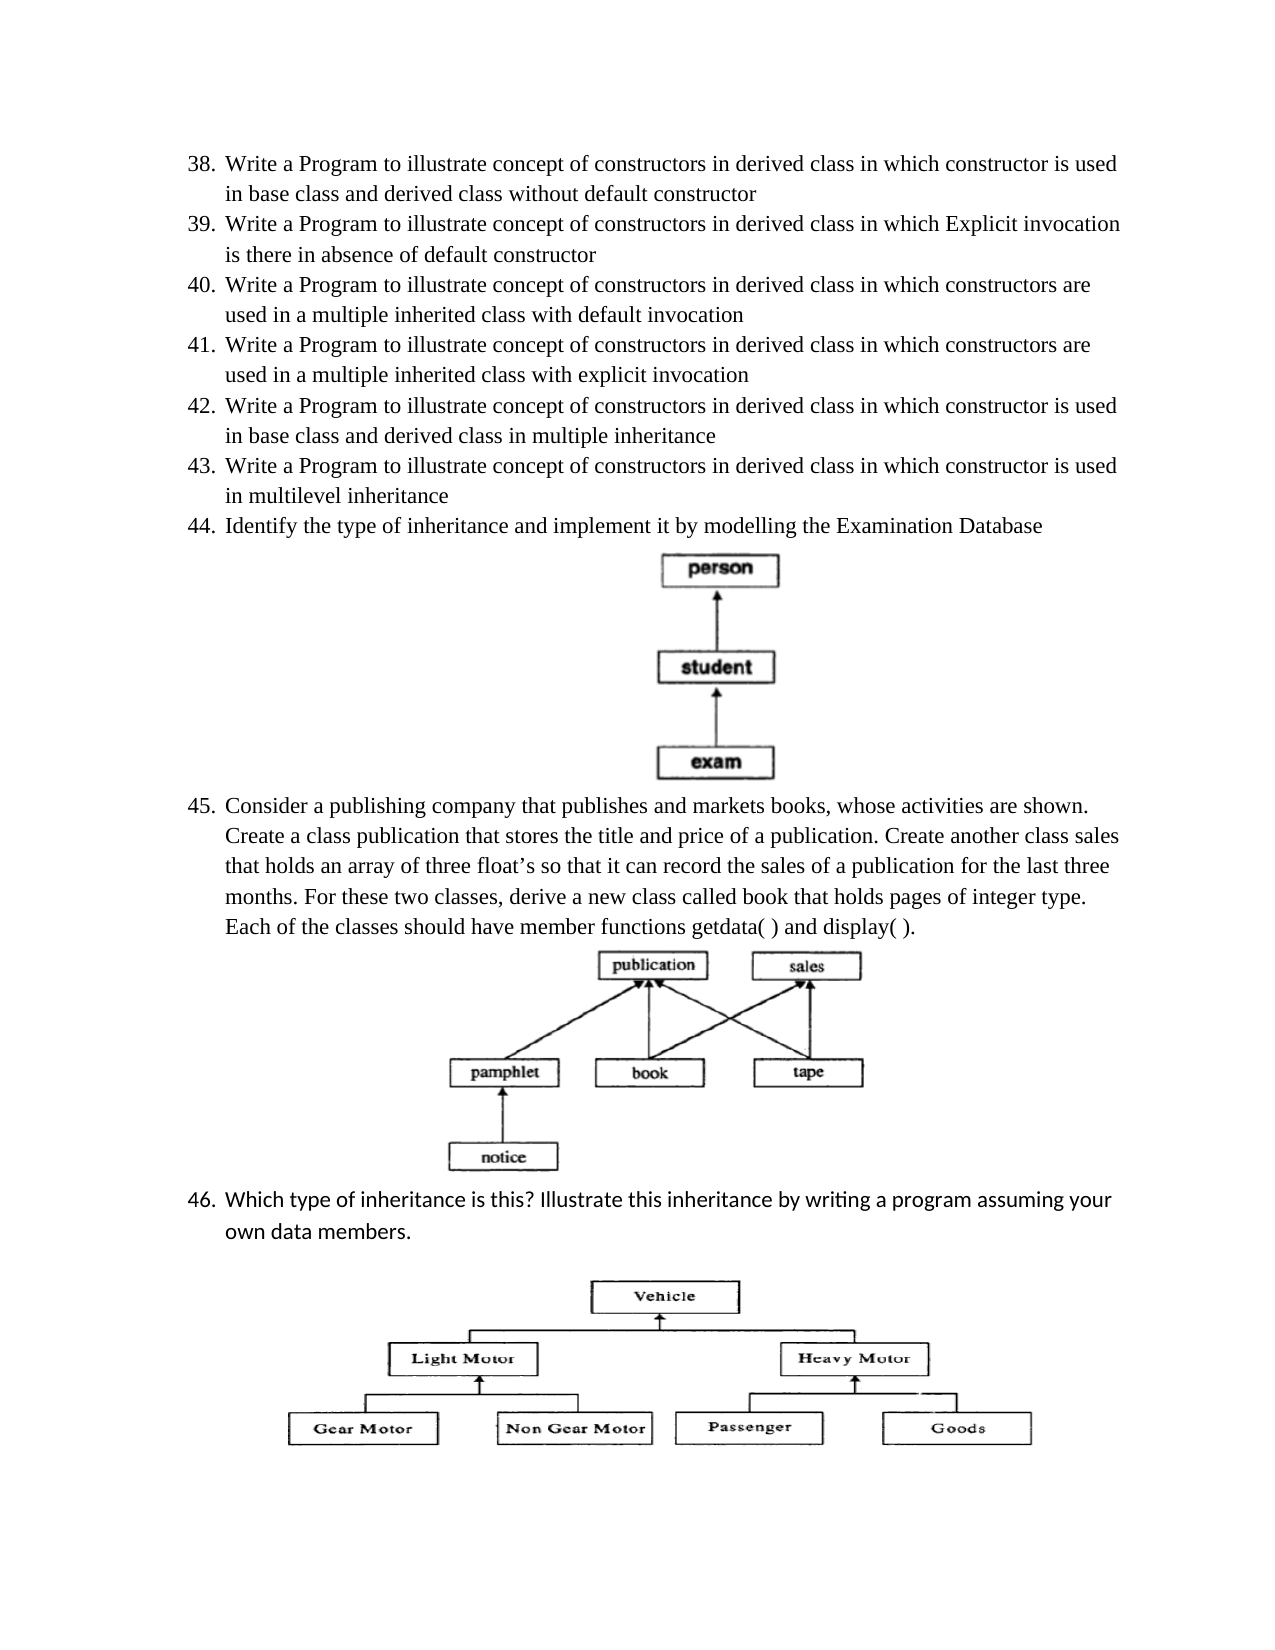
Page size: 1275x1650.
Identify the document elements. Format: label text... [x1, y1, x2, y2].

picture [285, 1270, 1038, 1453]
list Write a Program to illustrate concept of constructors in derived class in which constructor is used in multilevel inheritance [187, 452, 1125, 509]
list Write a Program to illustrate concept of constructors in derived class in which Explicit invocation is there in absence of default constructor [187, 210, 1125, 267]
list Write a Program to illustrate concept of constructors in derived class in which constructor is used in base class and derived class without default constructor [187, 150, 1125, 207]
list Identify the type of inheritance and implement it by modelling the Examination Database [187, 512, 1125, 539]
picture [442, 943, 872, 1181]
picture [638, 542, 799, 788]
list Write a Program to illustrate concept of constructors in derived class in which constructor is used in base class and derived class in multiple inheritance [187, 392, 1125, 448]
list Consider a publishing company that publishes and markets books, whose activities are shown. Create a class publication that stores the title and price of a publication. Create another class sales that holds an array of three float’s so that it can record the sales of a publication for the last three months. For these two classes, derive a new class called book that holds pages of integer type. Each of the classes should have member functions getdata( ) and display( ). [187, 792, 1125, 939]
list Write a Program to illustrate concept of constructors in derived class in which constructors are used in a multiple inherited class with default invocation [187, 271, 1125, 327]
list Write a Program to illustrate concept of constructors in derived class in which constructors are used in a multiple inherited class with explicit invocation [187, 331, 1125, 388]
list Which type of inheritance is this? Illustrate this inheritance by writing a program assuming your own data members. [187, 1185, 1125, 1245]
